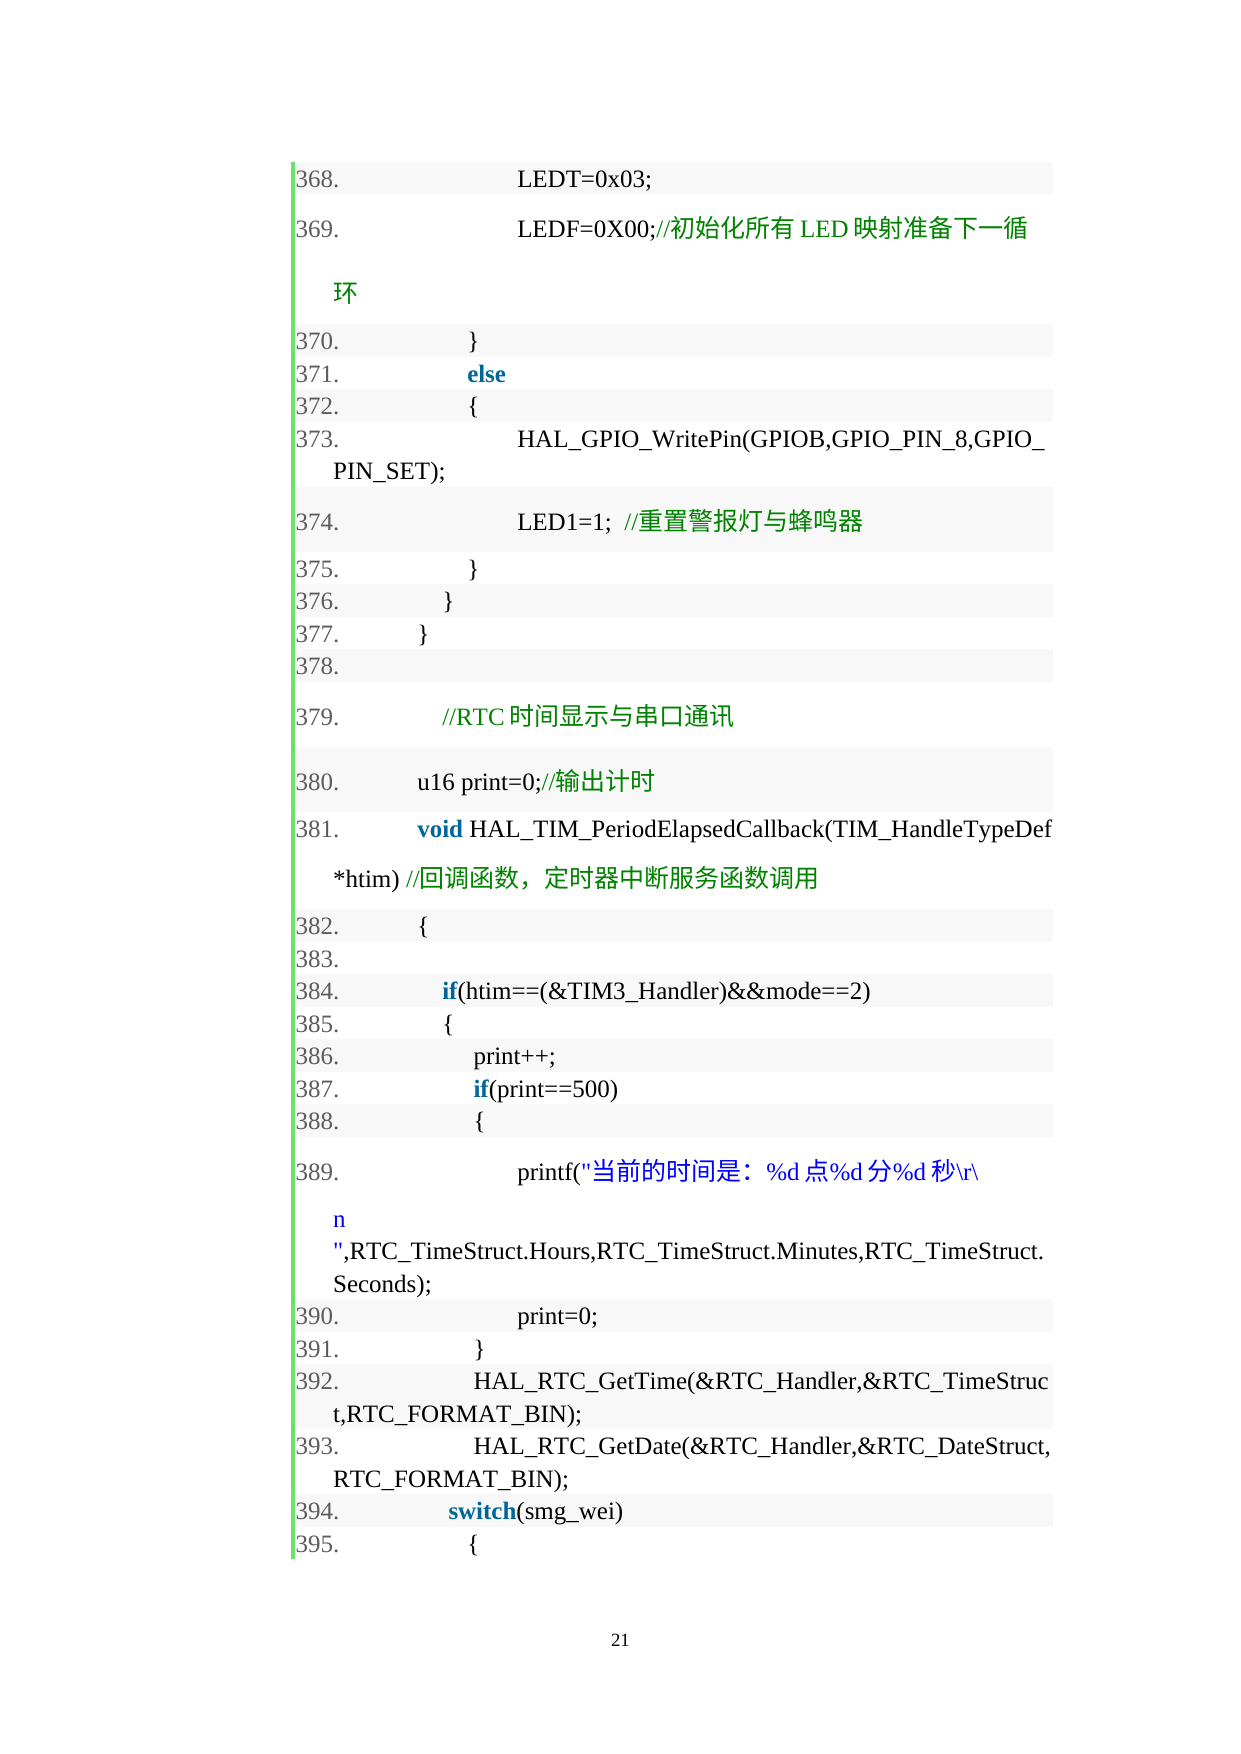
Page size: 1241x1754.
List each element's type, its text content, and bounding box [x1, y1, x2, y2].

list HAL_RTC_GetTime(&RTC_Handler,&RTC_TimeStruct,RTC_FORMAT_BIN); [295, 1364, 1053, 1429]
list //RTC时间显示与串口通讯 [295, 682, 1053, 747]
list print=0; [295, 1299, 1053, 1332]
list { [295, 389, 1053, 422]
list HAL_GPIO_WritePin(GPIOB,GPIO_PIN_8,GPIO_PIN_SET); [295, 422, 1053, 487]
list HAL_RTC_GetDate(&RTC_Handler,&RTC_DateStruct,RTC_FORMAT_BIN); [295, 1429, 1053, 1494]
list { [295, 1527, 1053, 1559]
list LEDF=0X00;//初始化所有LED映射准备下一循环 [295, 194, 1053, 324]
list } [295, 1332, 1053, 1364]
list { [295, 1007, 1053, 1039]
list } [295, 617, 1053, 649]
list switch(smg_wei) [295, 1494, 1053, 1527]
list print++; [295, 1039, 1053, 1072]
list void HAL_TIM_PeriodElapsedCallback(TIM_HandleTypeDef *htim) //回调函数，定时器中断服务函数调用 [295, 812, 1053, 909]
list if(htim==(&TIM3_Handler)&&mode==2) [295, 974, 1053, 1007]
list u16 print=0;//输出计时 [295, 747, 1053, 812]
list { [295, 909, 1053, 942]
list } [295, 552, 1053, 584]
list LED1=1; //重置警报灯与蜂鸣器 [295, 487, 1053, 552]
list else [295, 357, 1053, 389]
list printf("当前的时间是：%d点%d分%d秒\r\n",RTC_TimeStruct.Hours,RTC_TimeStruct.Minutes,RTC_TimeStruct.Seconds); [295, 1137, 1053, 1299]
list { [295, 1104, 1053, 1137]
list } [295, 324, 1053, 357]
list LEDT=0x03; [295, 162, 1053, 194]
list } [295, 584, 1053, 617]
list if(print==500) [295, 1072, 1053, 1104]
